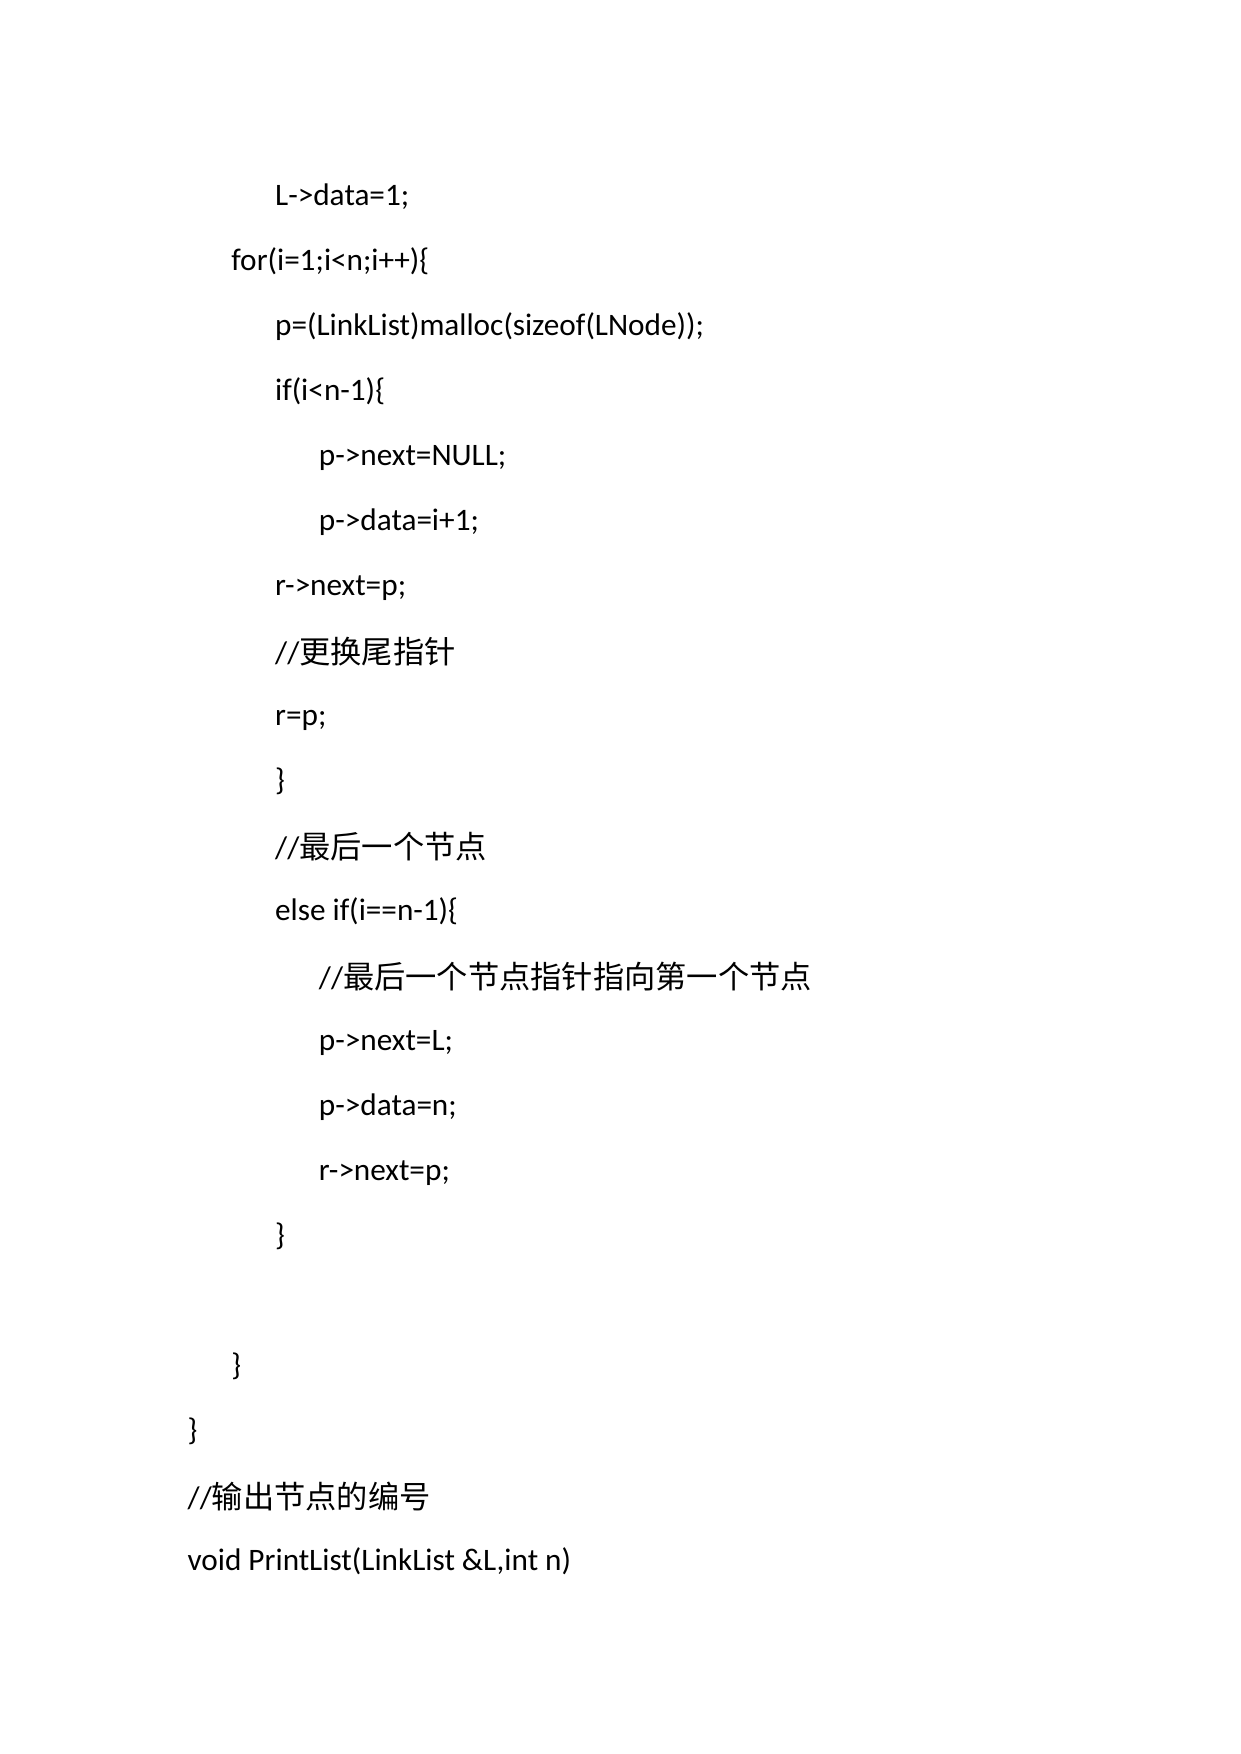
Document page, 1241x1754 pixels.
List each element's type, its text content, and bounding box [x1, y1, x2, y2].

list r->next=p; [187, 552, 1053, 617]
list p->data=i+1; [187, 487, 1053, 552]
list } [187, 1397, 1053, 1462]
list } [187, 1202, 1053, 1267]
list else if(i==n-1){ [187, 877, 1053, 942]
list } [187, 747, 1053, 812]
list } [187, 1332, 1053, 1397]
list if(i<n-1){ [187, 357, 1053, 422]
list //最后一个节点 [187, 812, 1053, 877]
list L->data=1; [187, 162, 1053, 227]
list r->next=p; [187, 1137, 1053, 1202]
list p->data=n; [187, 1072, 1053, 1137]
list p->next=L; [187, 1007, 1053, 1072]
list p=(LinkList)malloc(sizeof(LNode)); [187, 292, 1053, 357]
list r=p; [187, 682, 1053, 747]
list //更换尾指针 [187, 617, 1053, 682]
list //输出节点的编号 [187, 1462, 1053, 1527]
list void PrintList(LinkList &L,int n) [187, 1527, 1053, 1592]
list //最后一个节点指针指向第一个节点 [187, 942, 1053, 1007]
list for(i=1;i<n;i++){ [187, 227, 1053, 292]
list p->next=NULL; [187, 422, 1053, 487]
